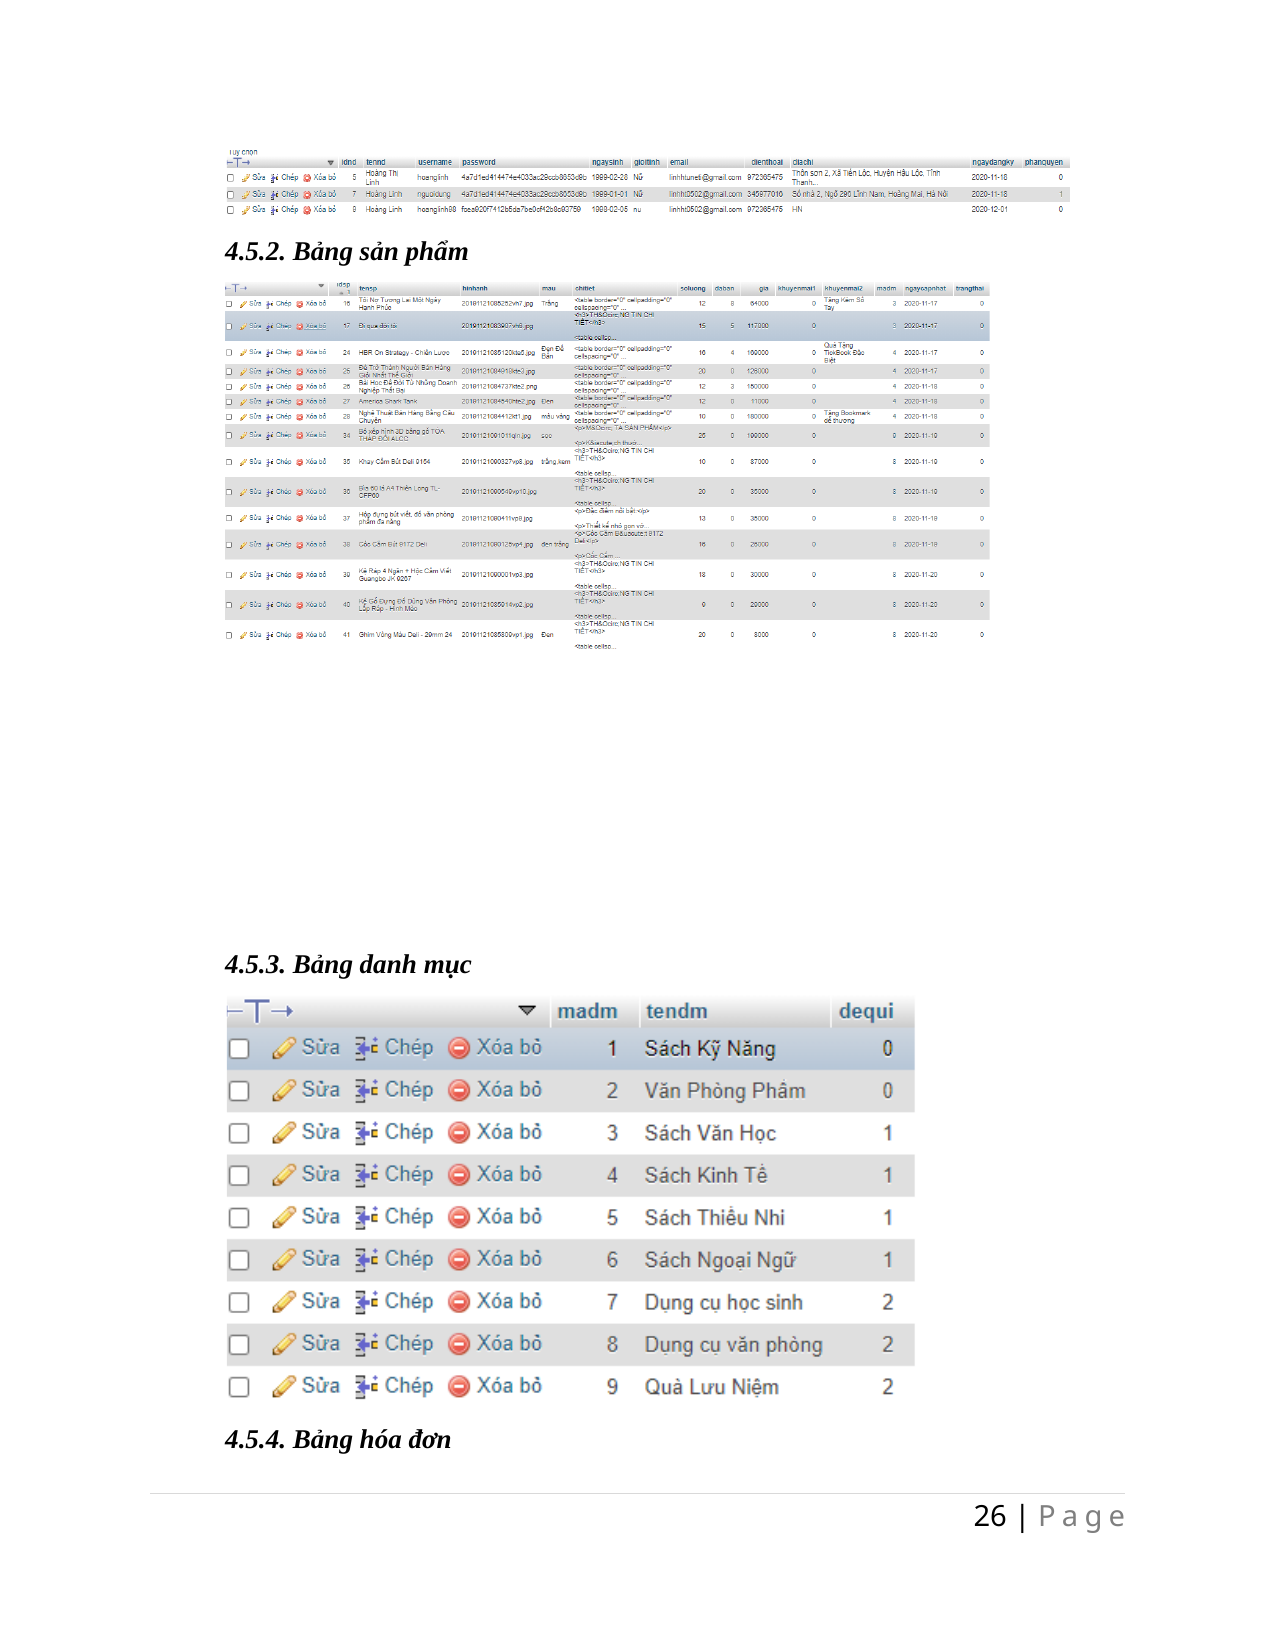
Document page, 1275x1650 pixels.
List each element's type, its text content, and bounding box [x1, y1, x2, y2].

list 4.5.4. Bảng hóa đơn [150, 1423, 1125, 1454]
list 4.5.3. Bảng danh mục [150, 948, 1125, 979]
list 4.5.2. Bảng sản phẩm [225, 236, 1125, 267]
picture [226, 150, 1073, 220]
picture [226, 995, 926, 1407]
picture [225, 282, 990, 649]
